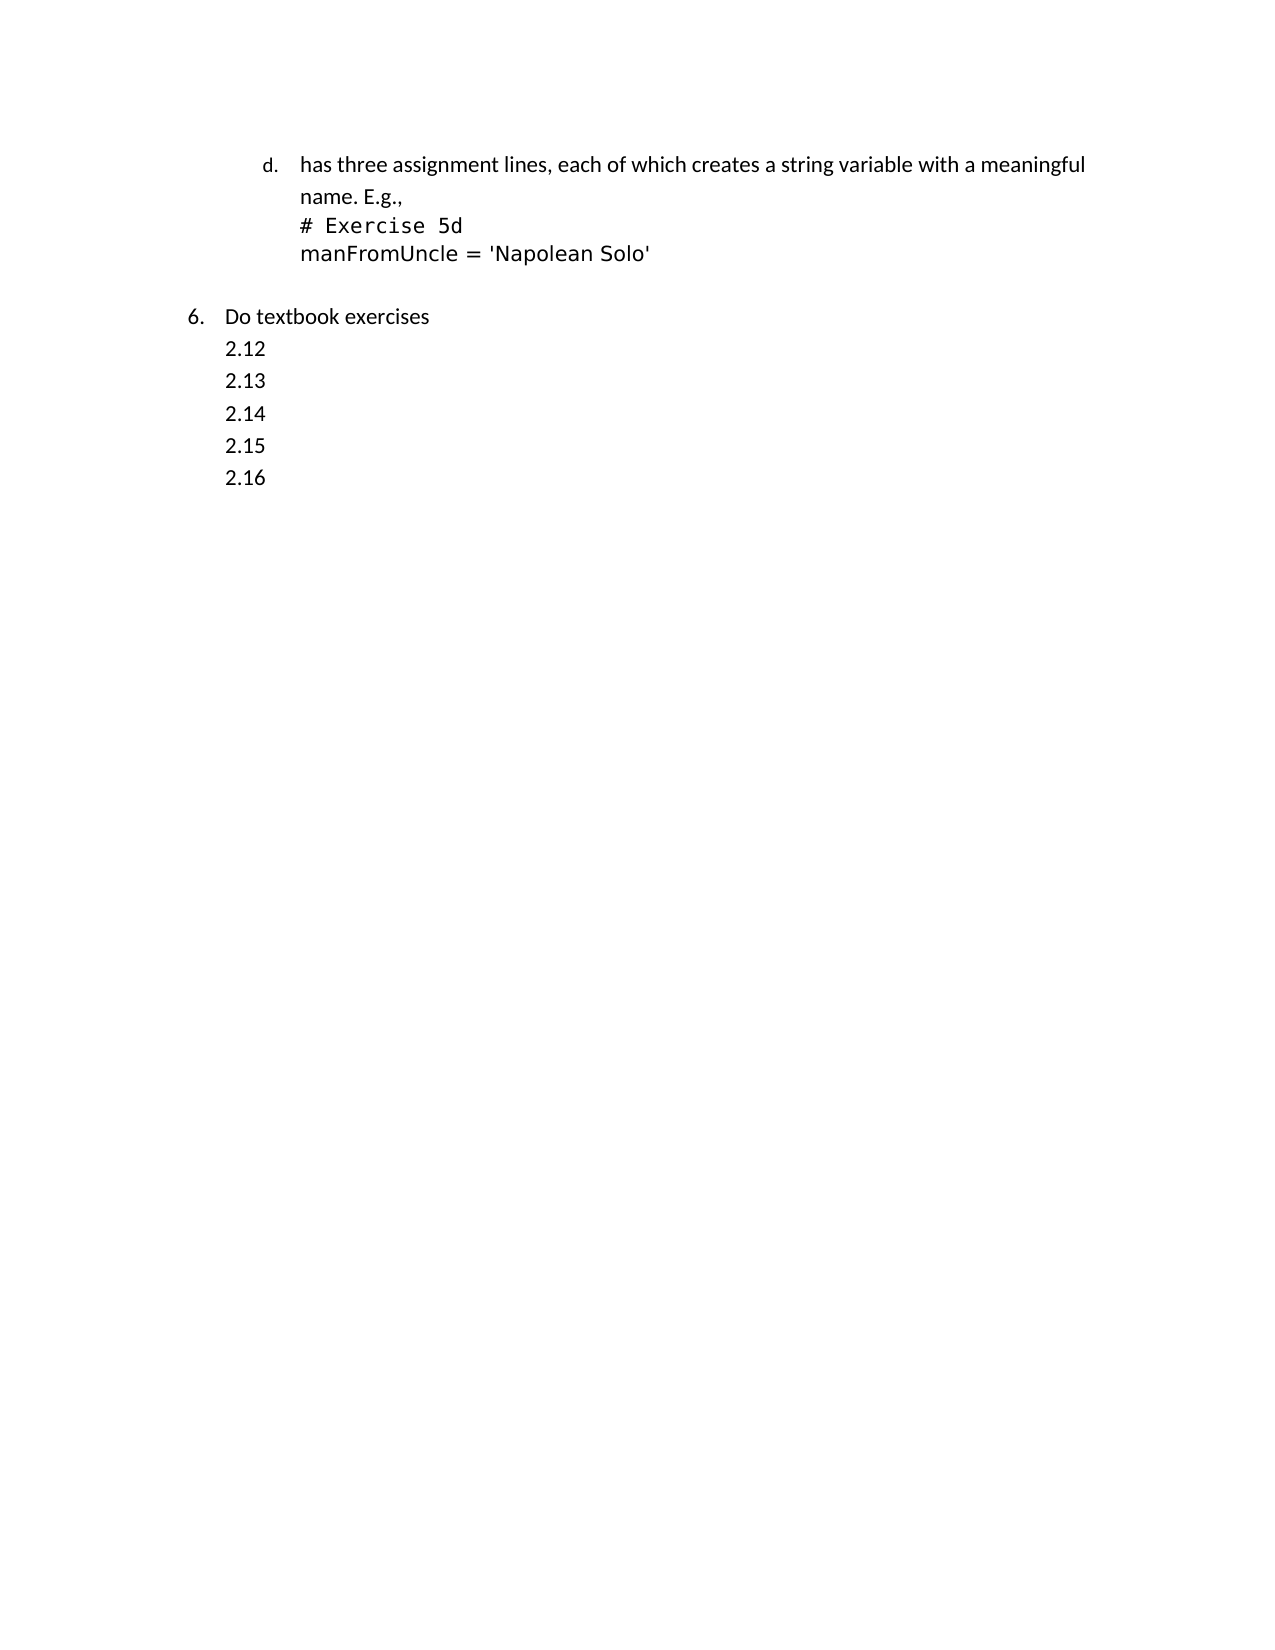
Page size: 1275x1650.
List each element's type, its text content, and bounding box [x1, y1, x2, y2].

list Do textbook exercises 2.12 2.13 2.14 2.15 2.16 [187, 302, 1125, 491]
list has three assignment lines, each of which creates a string variable with a meaningful name. E.g., # Exercise 5d manFromUncle = 'Napolean Solo' [262, 150, 1125, 298]
